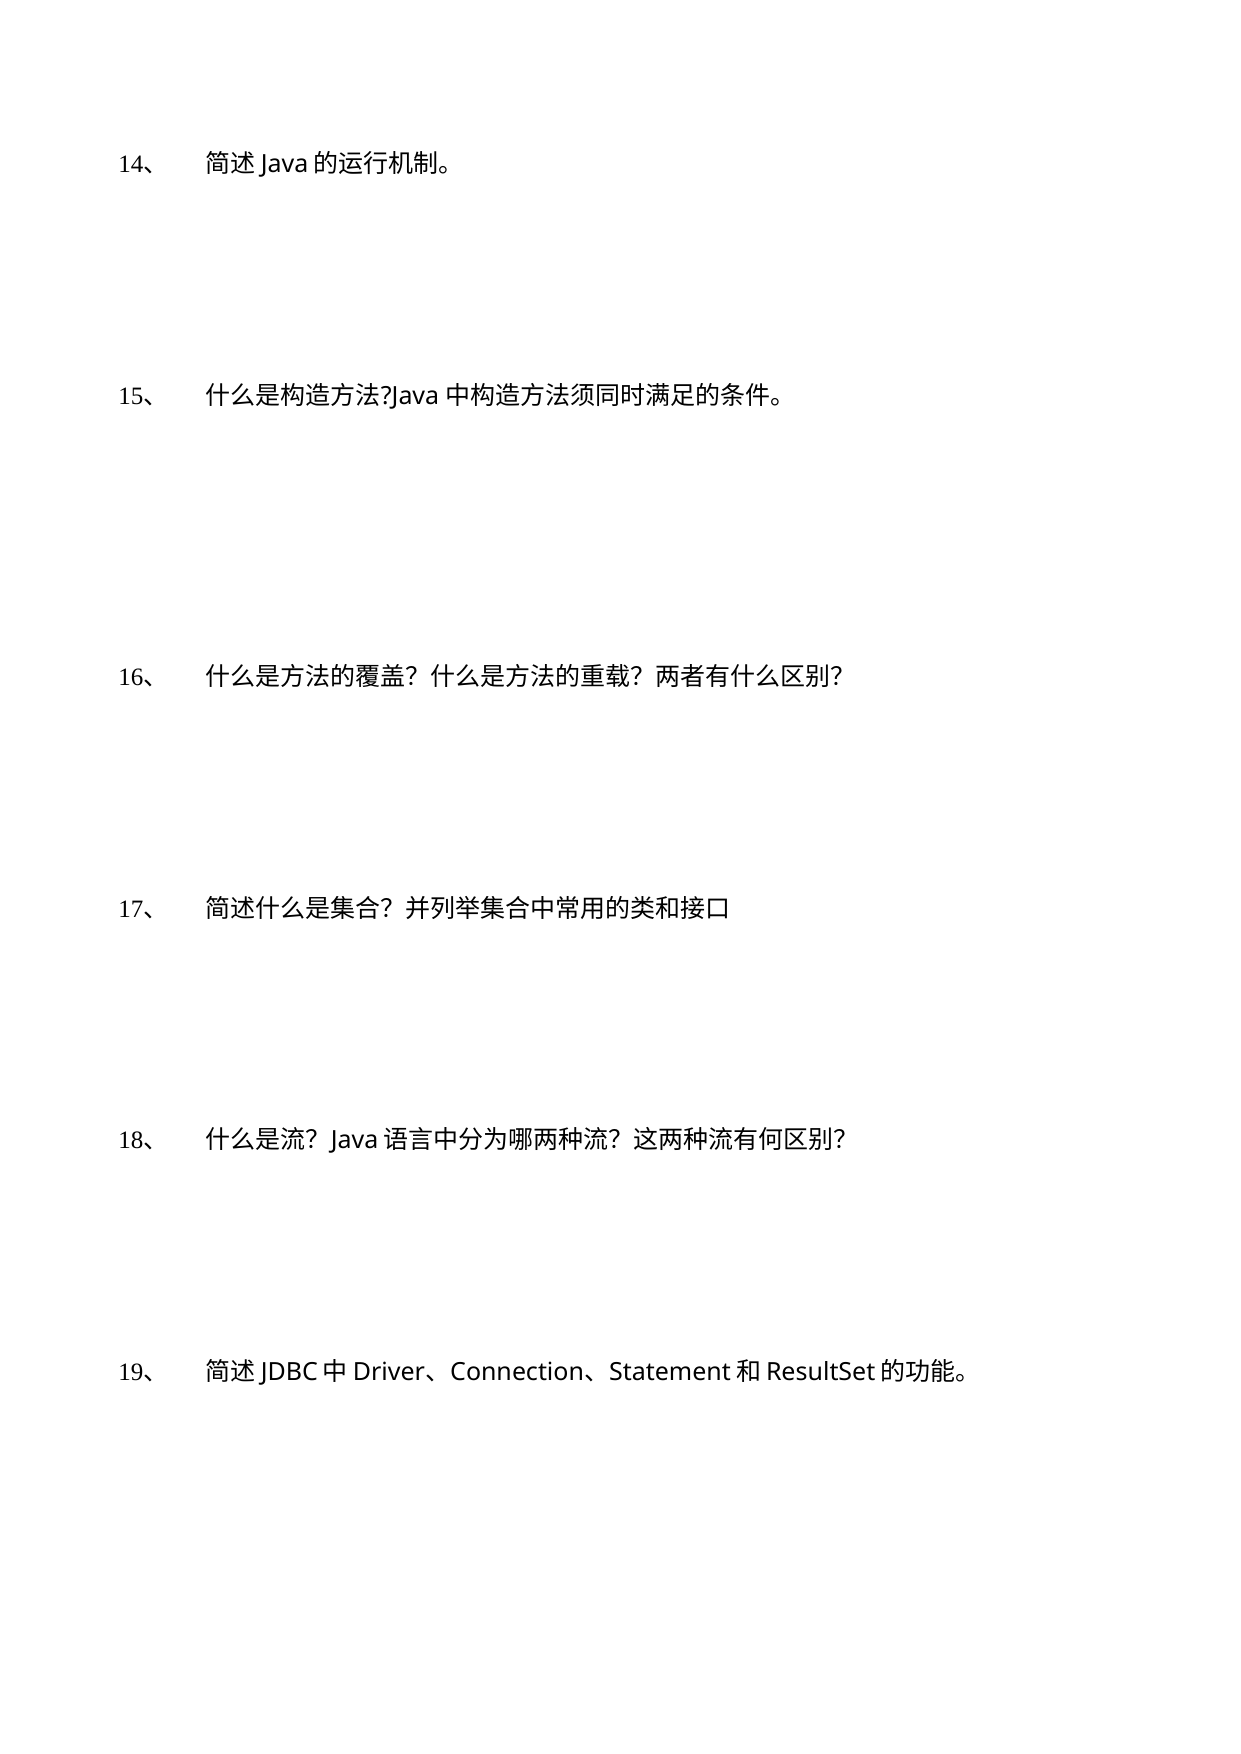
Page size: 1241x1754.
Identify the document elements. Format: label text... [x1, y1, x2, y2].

list 简述什么是集合？并列举集合中常用的类和接口 [118, 874, 1122, 939]
list 简述JDBC中Driver、Connection、Statement和ResultSet的功能。 [118, 1337, 1122, 1402]
list 什么是构造方法?Java 中构造方法须同时满足的条件。 [118, 361, 1122, 426]
list 什么是流？Java语言中分为哪两种流？这两种流有何区别？ [118, 1105, 1122, 1170]
list 简述Java的运行机制。 [118, 129, 1122, 194]
list 什么是方法的覆盖？什么是方法的重载？两者有什么区别？ [118, 642, 1122, 707]
